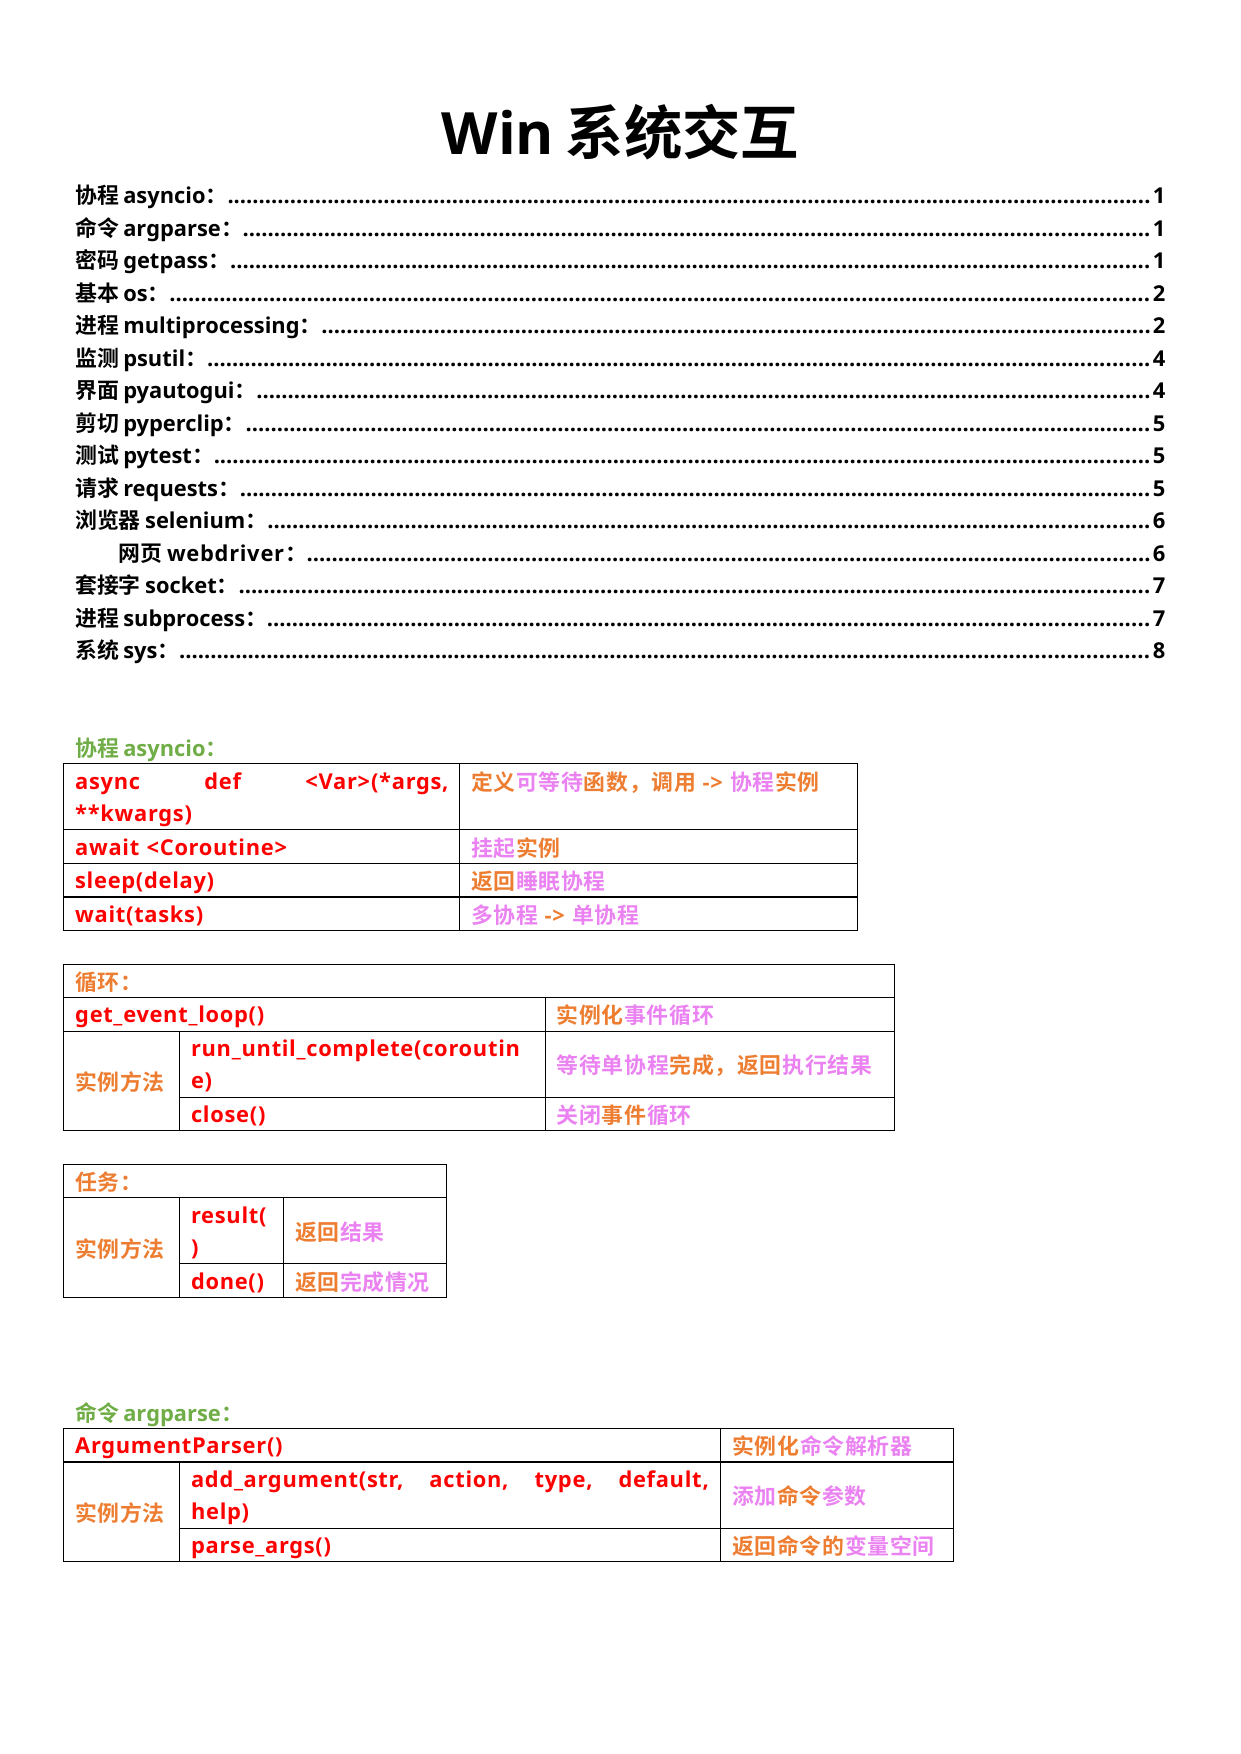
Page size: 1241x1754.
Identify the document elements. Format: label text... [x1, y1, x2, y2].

table_cell 实例方法 [64, 1032, 179, 1130]
table_cell add_argument(str, action, type, default, help) [180, 1463, 720, 1527]
table_cell done() [180, 1264, 283, 1297]
text 命令argparse： [75, 1395, 1165, 1428]
table_header 任务： [64, 1165, 446, 1197]
table_header async def <Var>(*args, **kwargs) [64, 764, 459, 829]
table_cell 实例方法 [64, 1198, 179, 1297]
table_cell 多协程 -> 单协程 [460, 898, 857, 930]
table_header 实例化命令解析器 [721, 1429, 953, 1461]
table_cell 实例方法 [64, 1463, 179, 1561]
table_cell 挂起实例 [460, 830, 857, 863]
table_header 定义可等待函数，调用 -> 协程实例 [460, 764, 857, 829]
table_cell sleep(delay) [64, 864, 459, 896]
table_cell await <Coroutine> [64, 830, 459, 863]
table_cell 返回命令的变量空间 [721, 1529, 953, 1561]
table_cell 返回结果 [284, 1198, 446, 1263]
table_cell 返回睡眠协程 [460, 864, 857, 896]
text 协程asyncio： [75, 731, 1165, 763]
table_cell close() [180, 1098, 545, 1130]
table_header 循环： [64, 965, 894, 997]
table_cell 关闭事件循环 [546, 1098, 894, 1130]
table_cell 添加命令参数 [721, 1463, 953, 1527]
table_cell get_event_loop() [64, 998, 545, 1031]
table_cell parse_args() [180, 1529, 720, 1561]
table_cell 返回完成情况 [284, 1264, 446, 1297]
table_cell result() [180, 1198, 283, 1263]
table_cell 等待单协程完成，返回执行结果 [546, 1032, 894, 1097]
table_header ArgumentParser() [64, 1429, 720, 1461]
table_cell 实例化事件循环 [546, 998, 894, 1031]
table_cell wait(tasks) [64, 898, 459, 930]
